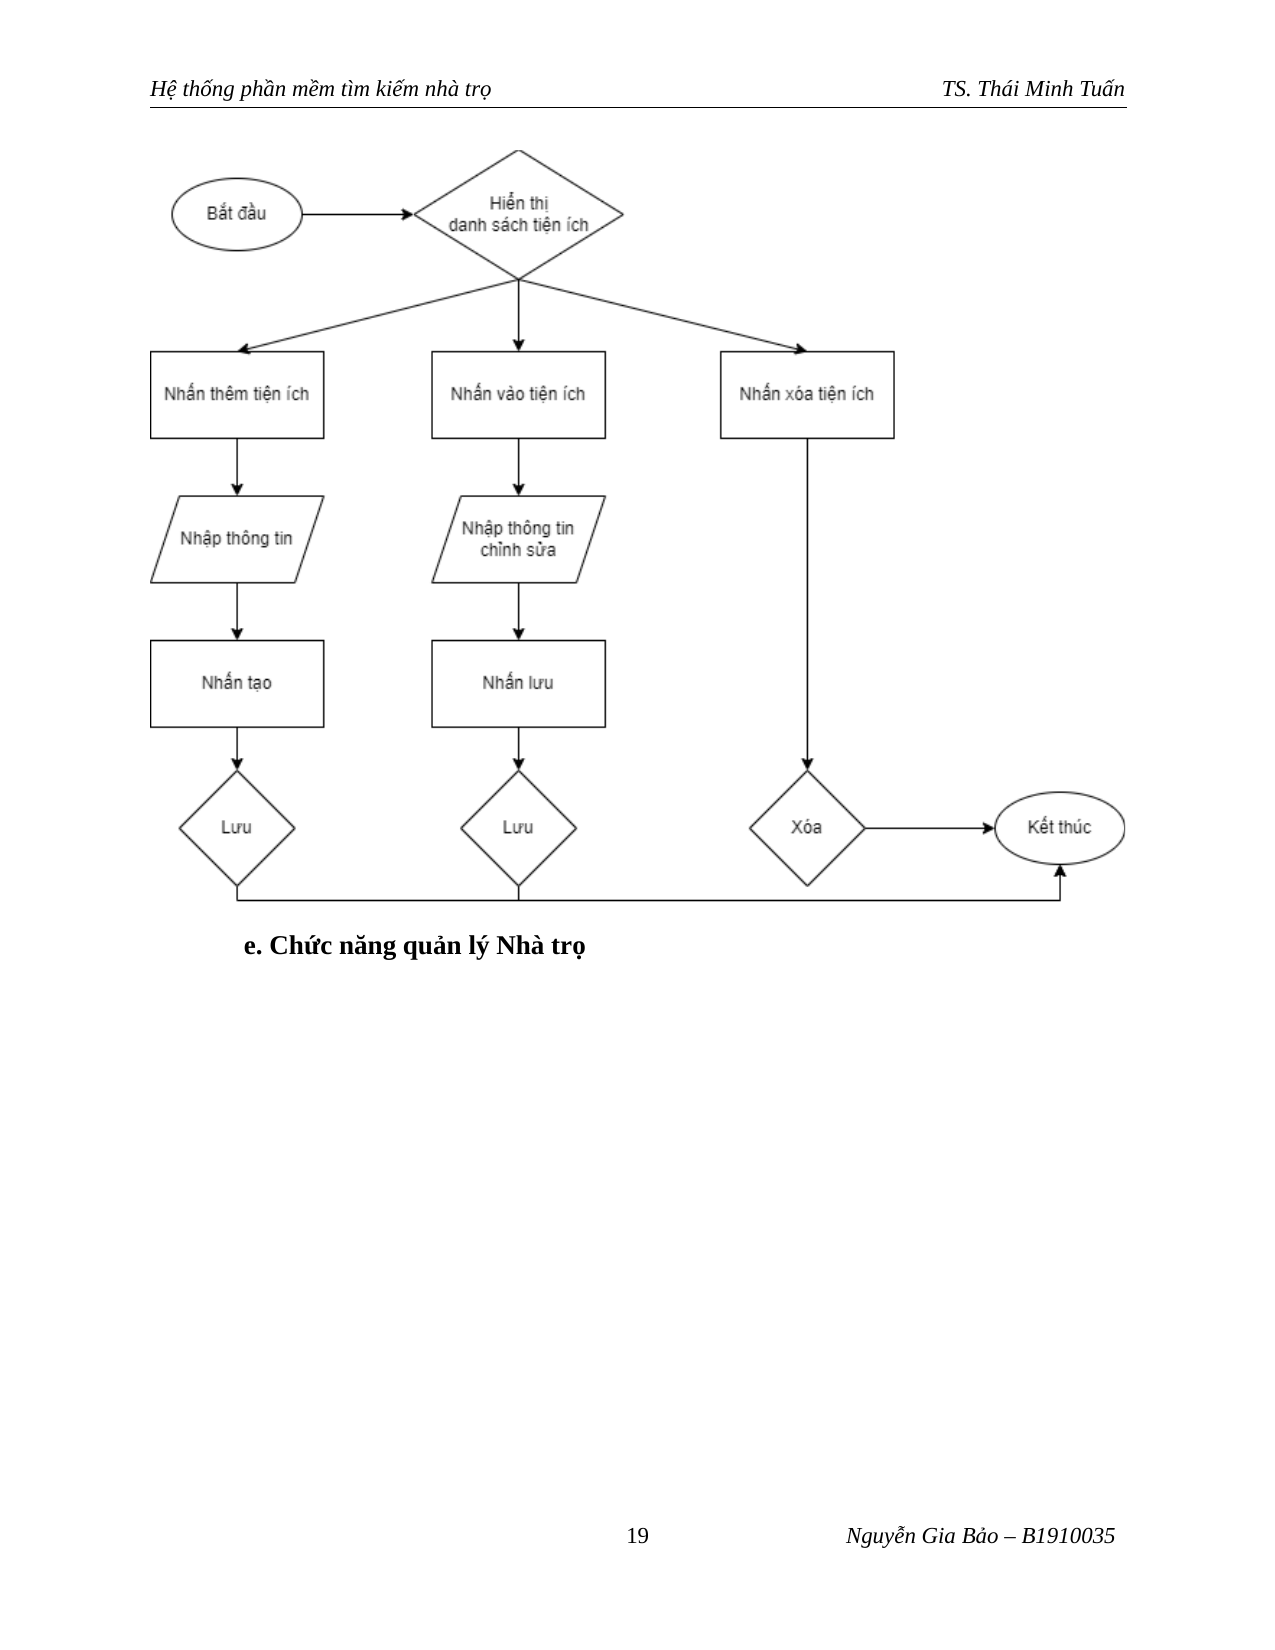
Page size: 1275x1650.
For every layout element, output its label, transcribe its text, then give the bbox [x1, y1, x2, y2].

text e. Chức năng quản lý Nhà trọ [244, 929, 1125, 961]
picture [150, 150, 1125, 913]
